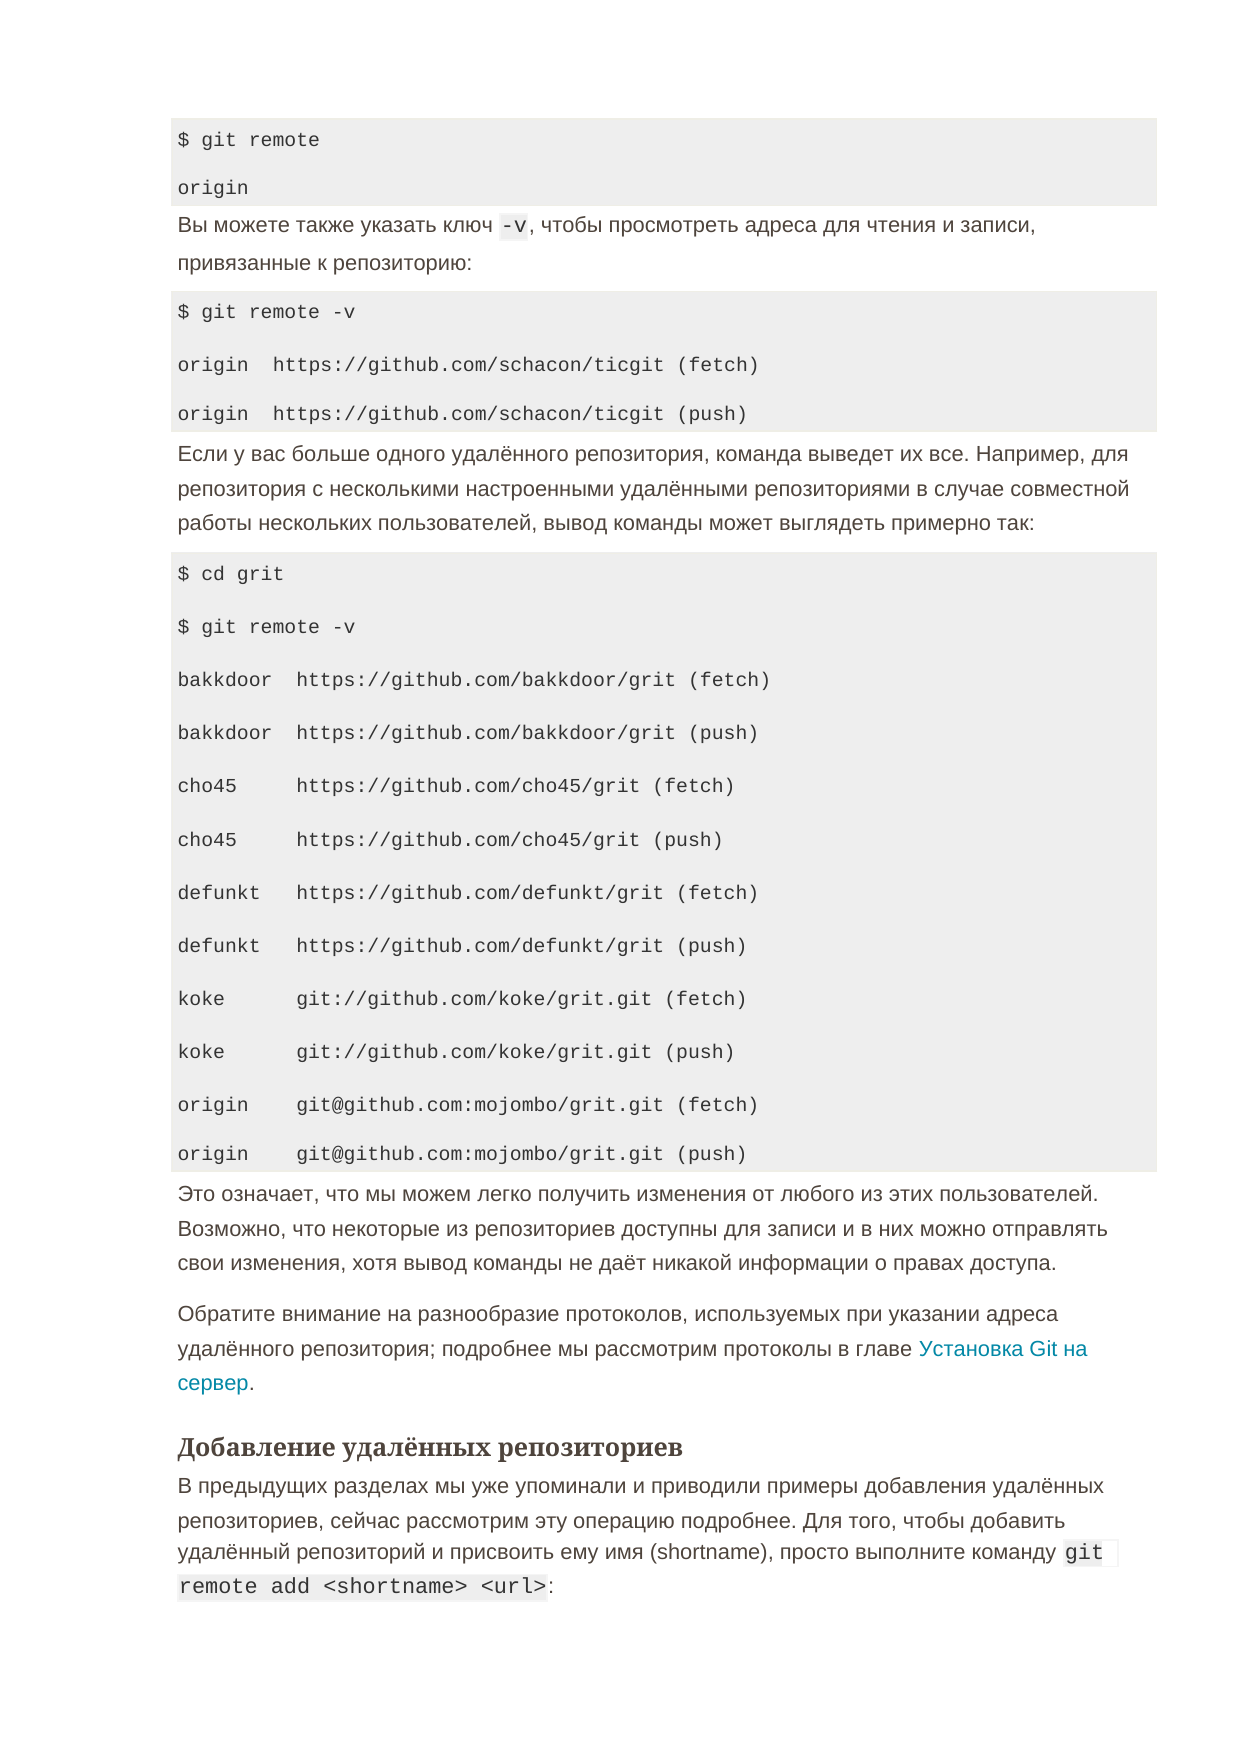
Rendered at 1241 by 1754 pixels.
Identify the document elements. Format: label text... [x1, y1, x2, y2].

text Если у вас больше одного удалённого репозитория, команда выведет их все. Например, для репозитория с несколькими настроенными удалёнными репозиториями в случае совместной работы нескольких пользователей, вывод команды может выглядеть примерно так: [177, 432, 1152, 535]
text cho45 https://github.com/cho45/grit (push) [173, 818, 1156, 852]
text Это означает, что мы можем легко получить изменения от любого из этих пользователей. Возможно, что некоторые из репозиториев доступны для записи и в них можно отправлять свои изменения, хотя вывод команды не даёт никакой информации о правах доступа. [177, 1172, 1152, 1275]
text origin git@github.com:mojombo/grit.git (fetch) [173, 1084, 1156, 1117]
text Вы можете также указать ключ -v, чтобы просмотреть адреса для чтения и записи, привязанные к репозиторию: [177, 206, 1152, 275]
text $ git remote -v [173, 292, 1156, 324]
text Добавление удалённых репозиториев [177, 1412, 1152, 1464]
text bakkdoor https://github.com/bakkdoor/grit (push) [173, 712, 1156, 746]
text В предыдущих разделах мы уже упоминали и приводили примеры добавления удалённых репозиториев, сейчас рассмотрим эту операцию подробнее. Для того, чтобы добавить удалённый репозиторий и присвоить ему имя (shortname), просто выполните команду git remote add <shortname> <url>: [177, 1464, 1152, 1602]
text defunkt https://github.com/defunkt/grit (push) [173, 924, 1156, 958]
text cho45 https://github.com/cho45/grit (fetch) [173, 765, 1156, 799]
text koke git://github.com/koke/grit.git (push) [173, 1031, 1156, 1064]
text koke git://github.com/koke/grit.git (fetch) [173, 977, 1156, 1011]
text origin [173, 171, 1156, 205]
text $ git remote [173, 120, 1156, 152]
text origin git@github.com:mojombo/grit.git (push) [173, 1137, 1156, 1170]
text $ cd grit [173, 554, 1156, 586]
text origin https://github.com/schacon/ticgit (push) [173, 397, 1156, 430]
text $ git remote -v [173, 606, 1156, 639]
text bakkdoor https://github.com/bakkdoor/grit (fetch) [173, 659, 1156, 692]
text Обратите внимание на разнообразие протоколов, используемых при указании адреса удалённого репозитория; подробнее мы рассмотрим протоколы в главе Установка Git на сервер. [177, 1292, 1152, 1395]
text defunkt https://github.com/defunkt/grit (fetch) [173, 871, 1156, 905]
text origin https://github.com/schacon/ticgit (fetch) [173, 344, 1156, 378]
